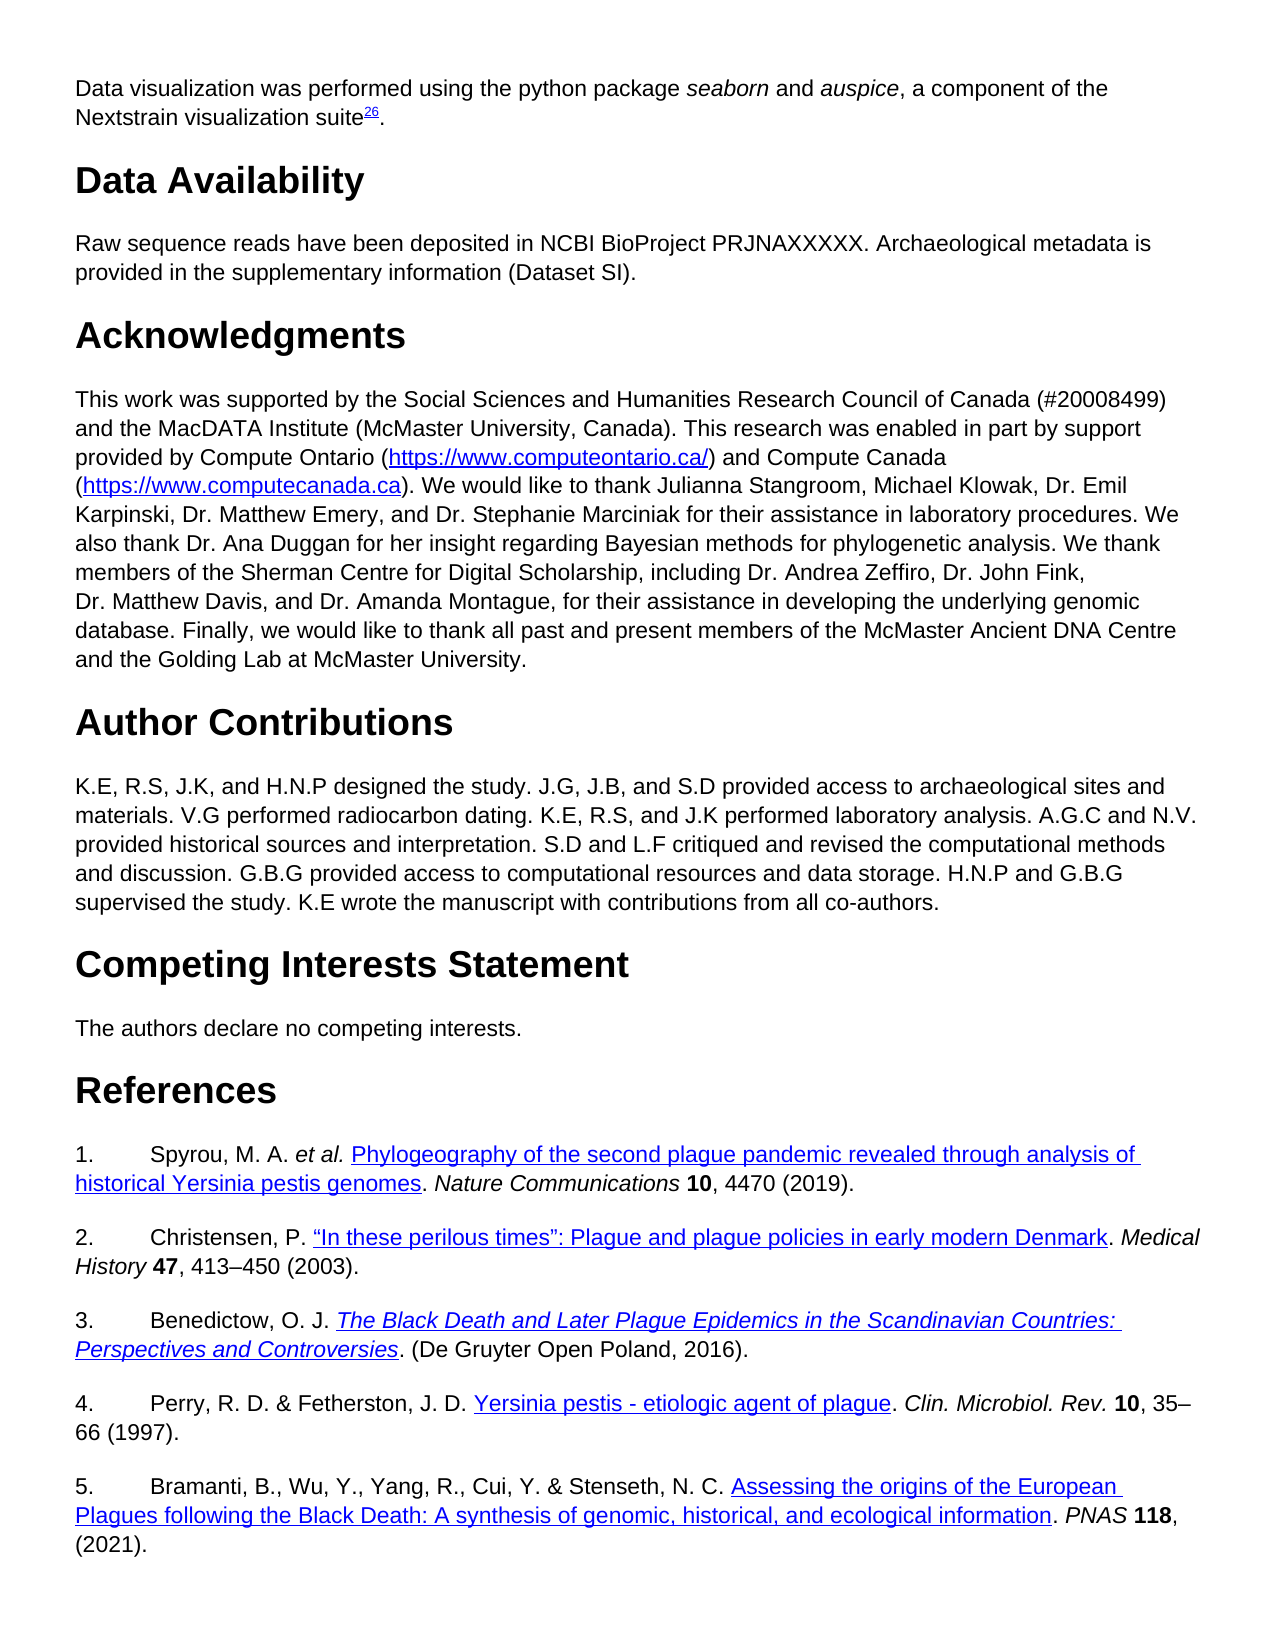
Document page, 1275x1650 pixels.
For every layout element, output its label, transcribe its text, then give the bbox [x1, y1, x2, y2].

subtitle Author Contributions [75, 700, 1200, 743]
text K.E, R.S, J.K, and H.N.P designed the study. J.G, J.B, and S.D provided access to archaeological sites and materials. V.G performed radiocarbon dating. K.E, R.S, and J.K performed laboratory analysis. A.G.C and N.V. provided historical sources and interpretation. S.D and L.F critiqued and revised the computational methods and discussion. G.B.G provided access to computational resources and data storage. H.N.P and G.B.G supervised the study. K.E wrote the manuscript with contributions from all co-authors. [75, 773, 1200, 915]
text Data visualization was performed using the python package seaborn and auspice, a component of the Nextstrain visualization suite26. [75, 75, 1200, 130]
text 2. Christensen, P. “In these perilous times”: Plague and plague policies in early modern Denmark. Medical History 47, 413–450 (2003). [75, 1224, 1200, 1279]
text 5. Bramanti, B., Wu, Y., Yang, R., Cui, Y. & Stenseth, N. C. Assessing the origins of the European Plagues following the Black Death: A synthesis of genomic, historical, and ecological information. PNAS 118, (2021). [75, 1473, 1200, 1557]
text The authors declare no competing interests. [75, 1015, 1200, 1041]
subtitle Acknowledgments [75, 313, 1200, 356]
subtitle Competing Interests Statement [75, 942, 1200, 986]
text 4. Perry, R. D. & Fetherston, J. D. Yersinia pestis - etiologic agent of plague. Clin. Microbiol. Rev. 10, 35–66 (1997). [75, 1390, 1200, 1445]
subtitle Data Availability [75, 158, 1200, 201]
subtitle References [75, 1069, 1200, 1112]
text 3. Benedictow, O. J. The Black Death and Later Plague Epidemics in the Scandinavian Countries: Perspectives and Controversies. (De Gruyter Open Poland, 2016). [75, 1307, 1200, 1362]
text 1. Spyrou, M. A. et al. Phylogeography of the second plague pandemic revealed through analysis of historical Yersinia pestis genomes. Nature Communications 10, 4470 (2019). [75, 1141, 1200, 1196]
